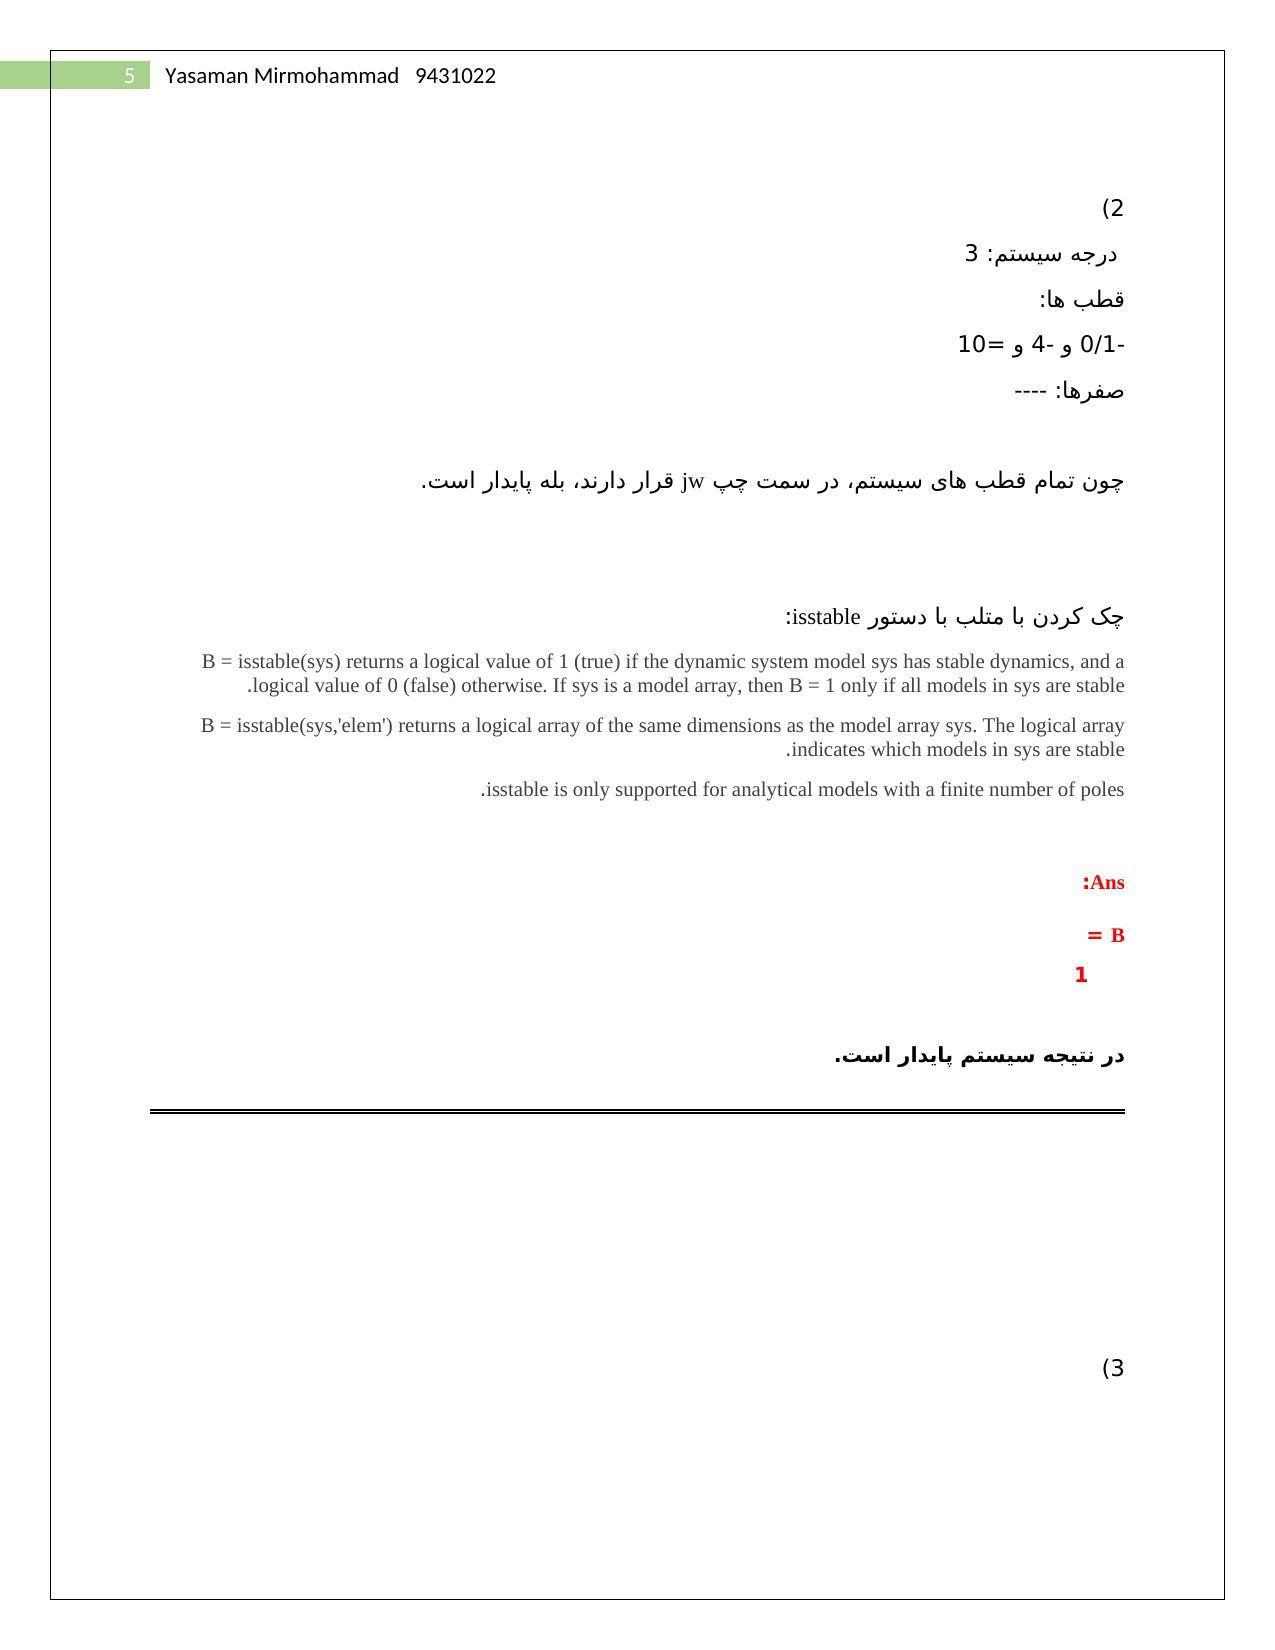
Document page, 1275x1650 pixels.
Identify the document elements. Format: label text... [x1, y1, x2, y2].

text B = isstable(sys) returns a logical value of 1 (true) if the dynamic system model sys has stable dynamics, and a logical value of 0 (false) otherwise. If sys is a model array, then B = 1 only if all models in sys are stable. [150, 648, 1125, 697]
text 2) [150, 195, 1125, 222]
text 1 [150, 963, 1125, 988]
text درجه سیستم: 3 [150, 241, 1125, 267]
text -0/1 و -4 و =10 [150, 331, 1125, 358]
text B = [150, 923, 1125, 948]
text قطب ها: [150, 286, 1125, 313]
text در نتیجه سیستم پایدار است. [150, 1043, 1125, 1067]
text چون تمام قطب های سیستم، در سمت چپ jw قرار دارند، بله پایدار است. [150, 467, 1125, 494]
text isstable is only supported for analytical models with a finite number of poles. [150, 777, 1125, 801]
text 3) [150, 1355, 1125, 1382]
text Ans: [150, 870, 1125, 894]
text چک کردن با متلب با دستور isstable: [150, 603, 1125, 630]
text B = isstable(sys,'elem') returns a logical array of the same dimensions as the model array sys. The logical array indicates which models in sys are stable. [150, 713, 1125, 761]
text صفرها: ---- [150, 377, 1125, 403]
